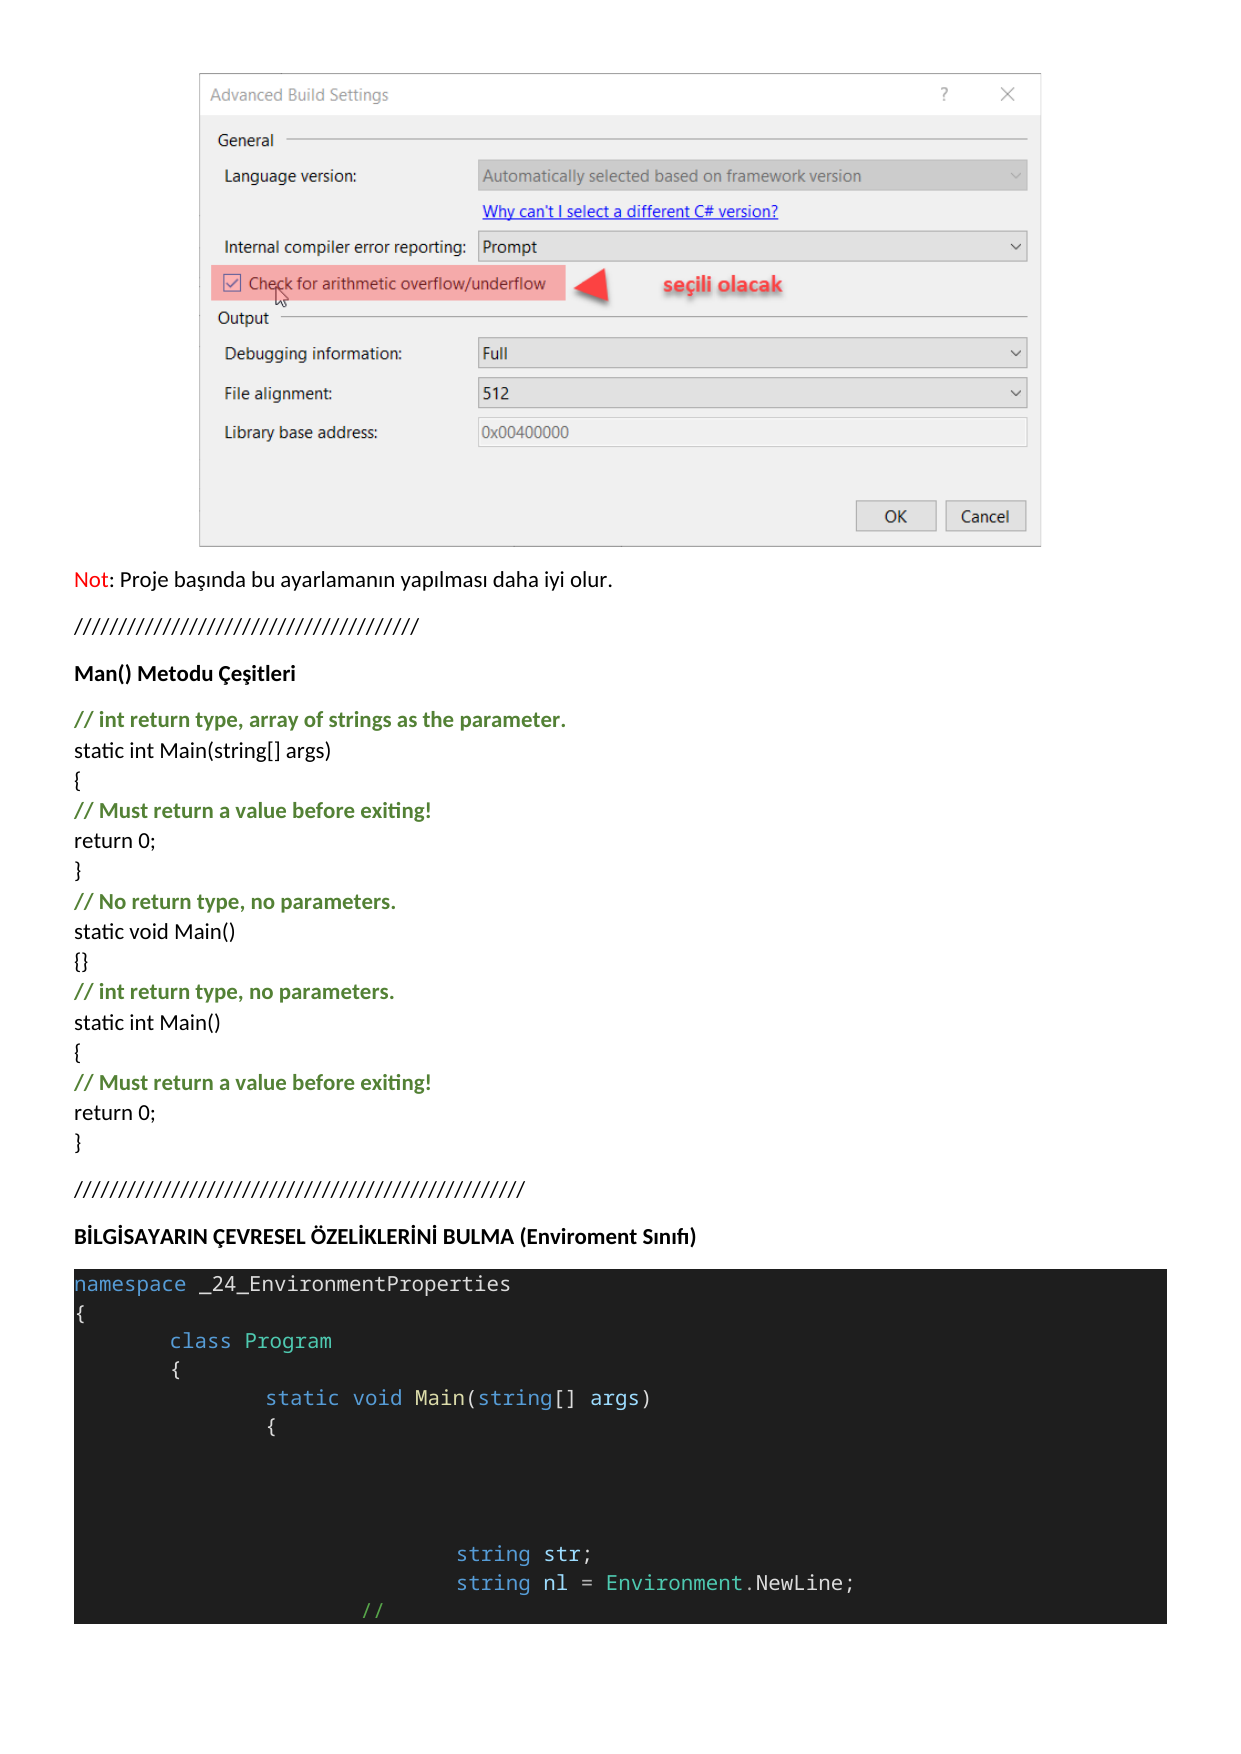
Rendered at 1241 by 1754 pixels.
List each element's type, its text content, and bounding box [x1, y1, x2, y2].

text static void Main(string[] args) [74, 1383, 1167, 1411]
text Not: Proje başında bu ayarlamanın yapılması daha iyi olur. [74, 565, 1167, 593]
text string str; [74, 1539, 1167, 1568]
text string nl = Environment.NewLine; [74, 1568, 1167, 1596]
text { [74, 1298, 1167, 1326]
text Man() Metodu Çeşitleri [74, 659, 1167, 687]
text // int return type, array of strings as the parameter. static int Main(string[] args) { // Must return a value before exiting! return 0; } // No return type, no parameters. static void Main() {} // int return type, no parameters. static int Main() { // Must return a value before exiting! return 0; } [74, 706, 1167, 1157]
picture [199, 73, 1042, 547]
text { [74, 1354, 1167, 1383]
text /////////////////////////////////////// [74, 612, 1167, 640]
text class Program [74, 1326, 1167, 1354]
text /////////////////////////////////////////////////// [74, 1175, 1167, 1203]
text { [74, 1411, 1167, 1440]
text BİLGİSAYARIN ÇEVRESEL ÖZELİKLERİNİ BULMA (Enviroment Sınıfı) [74, 1222, 1167, 1250]
text namespace _24_EnvironmentProperties [74, 1269, 1167, 1298]
text // [74, 1596, 1167, 1624]
